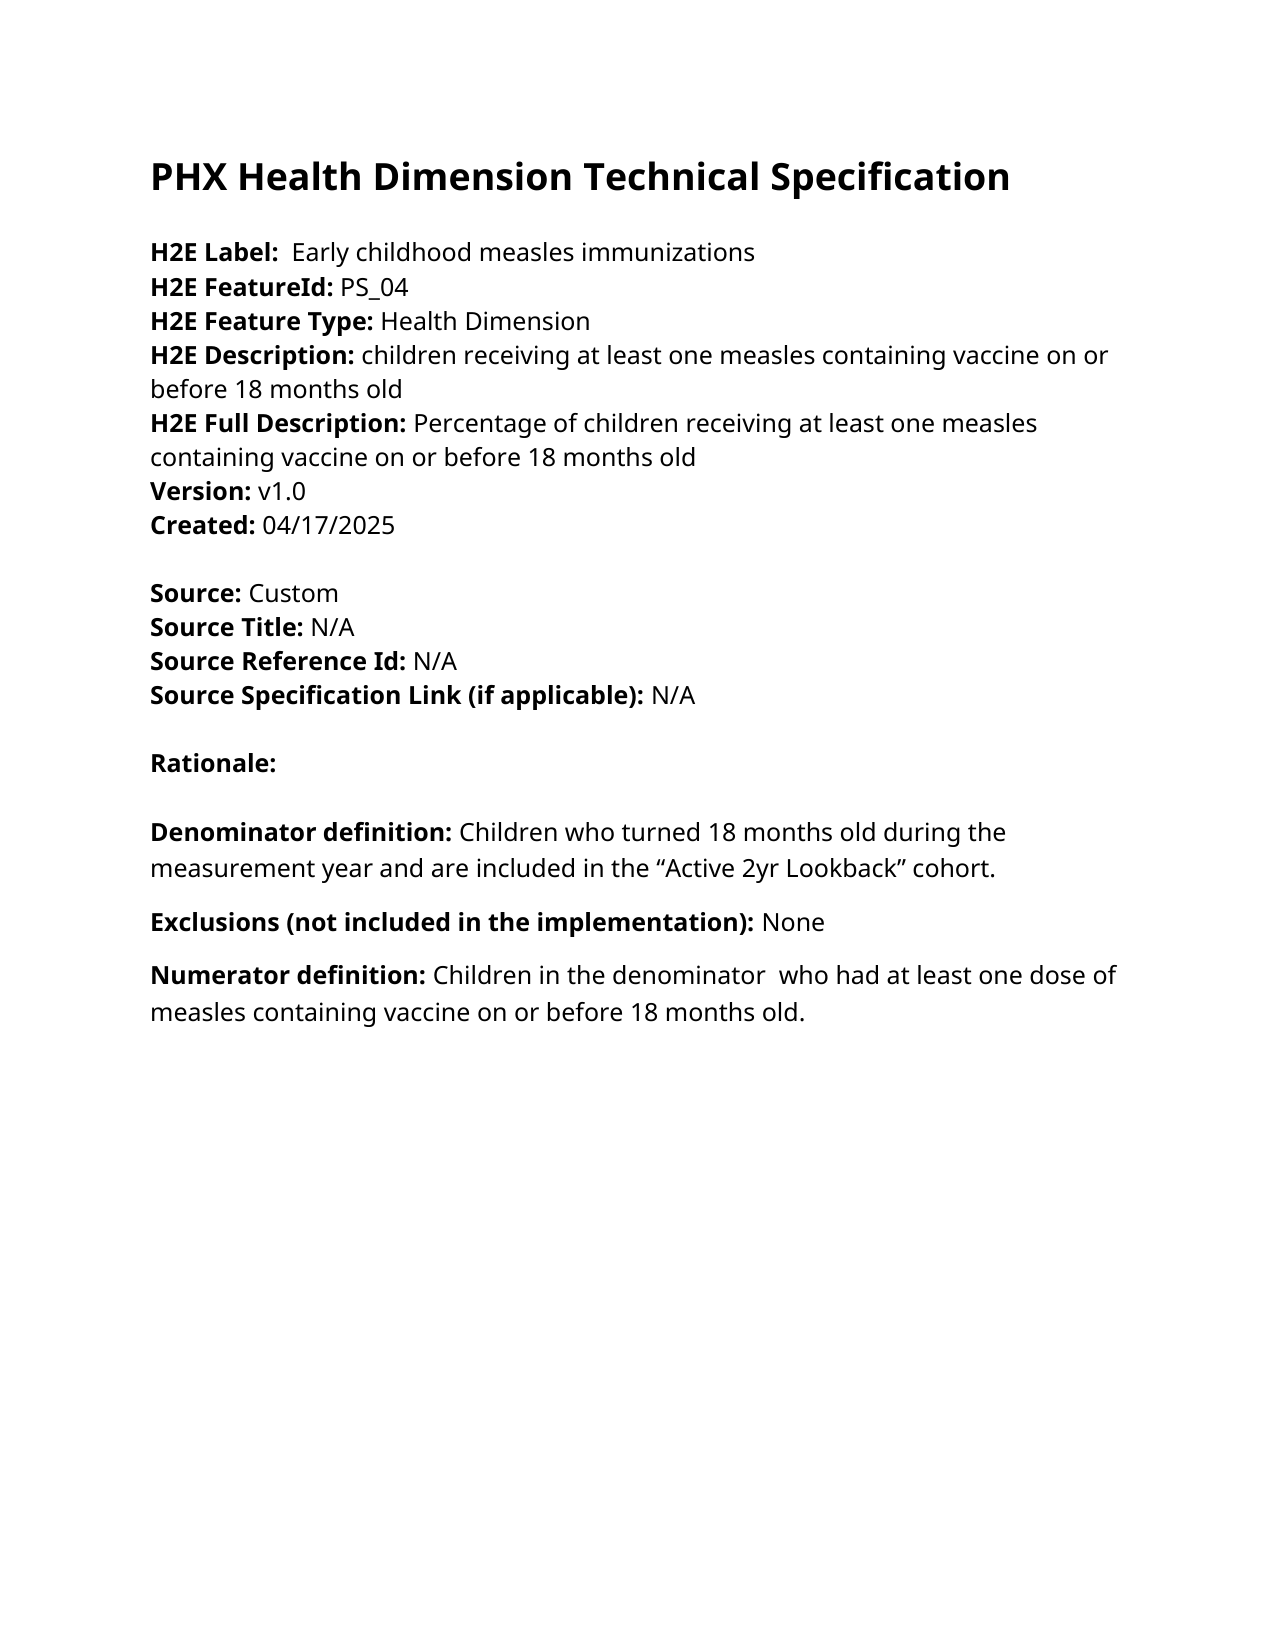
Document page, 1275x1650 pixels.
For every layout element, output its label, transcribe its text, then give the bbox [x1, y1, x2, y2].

text PHX Health Dimension Technical Specification H2E Label: Early childhood measles immunizations H2E FeatureId: PS_04 H2E Feature Type: Health Dimension H2E Description: children receiving at least one measles containing vaccine on or before 18 months old H2E Full Description: Percentage of children receiving at least one measles containing vaccine on or before 18 months old [150, 150, 1125, 473]
text Exclusions (not included in the implementation): None [150, 904, 1125, 938]
text Source Specification Link (if applicable): N/A [150, 678, 1125, 712]
text Numerator definition: Children in the denominator who had at least one dose of measles containing vaccine on or before 18 months old. [150, 958, 1125, 1029]
text Rationale: [150, 746, 1125, 780]
text Version: v1.0 Created: 04/17/2025 Source: Custom Source Title: N/A Source Reference Id: N/A [150, 473, 1125, 678]
text Denominator definition: Children who turned 18 months old during the measurement year and are included in the “Active 2yr Lookback” cohort. [150, 814, 1125, 885]
